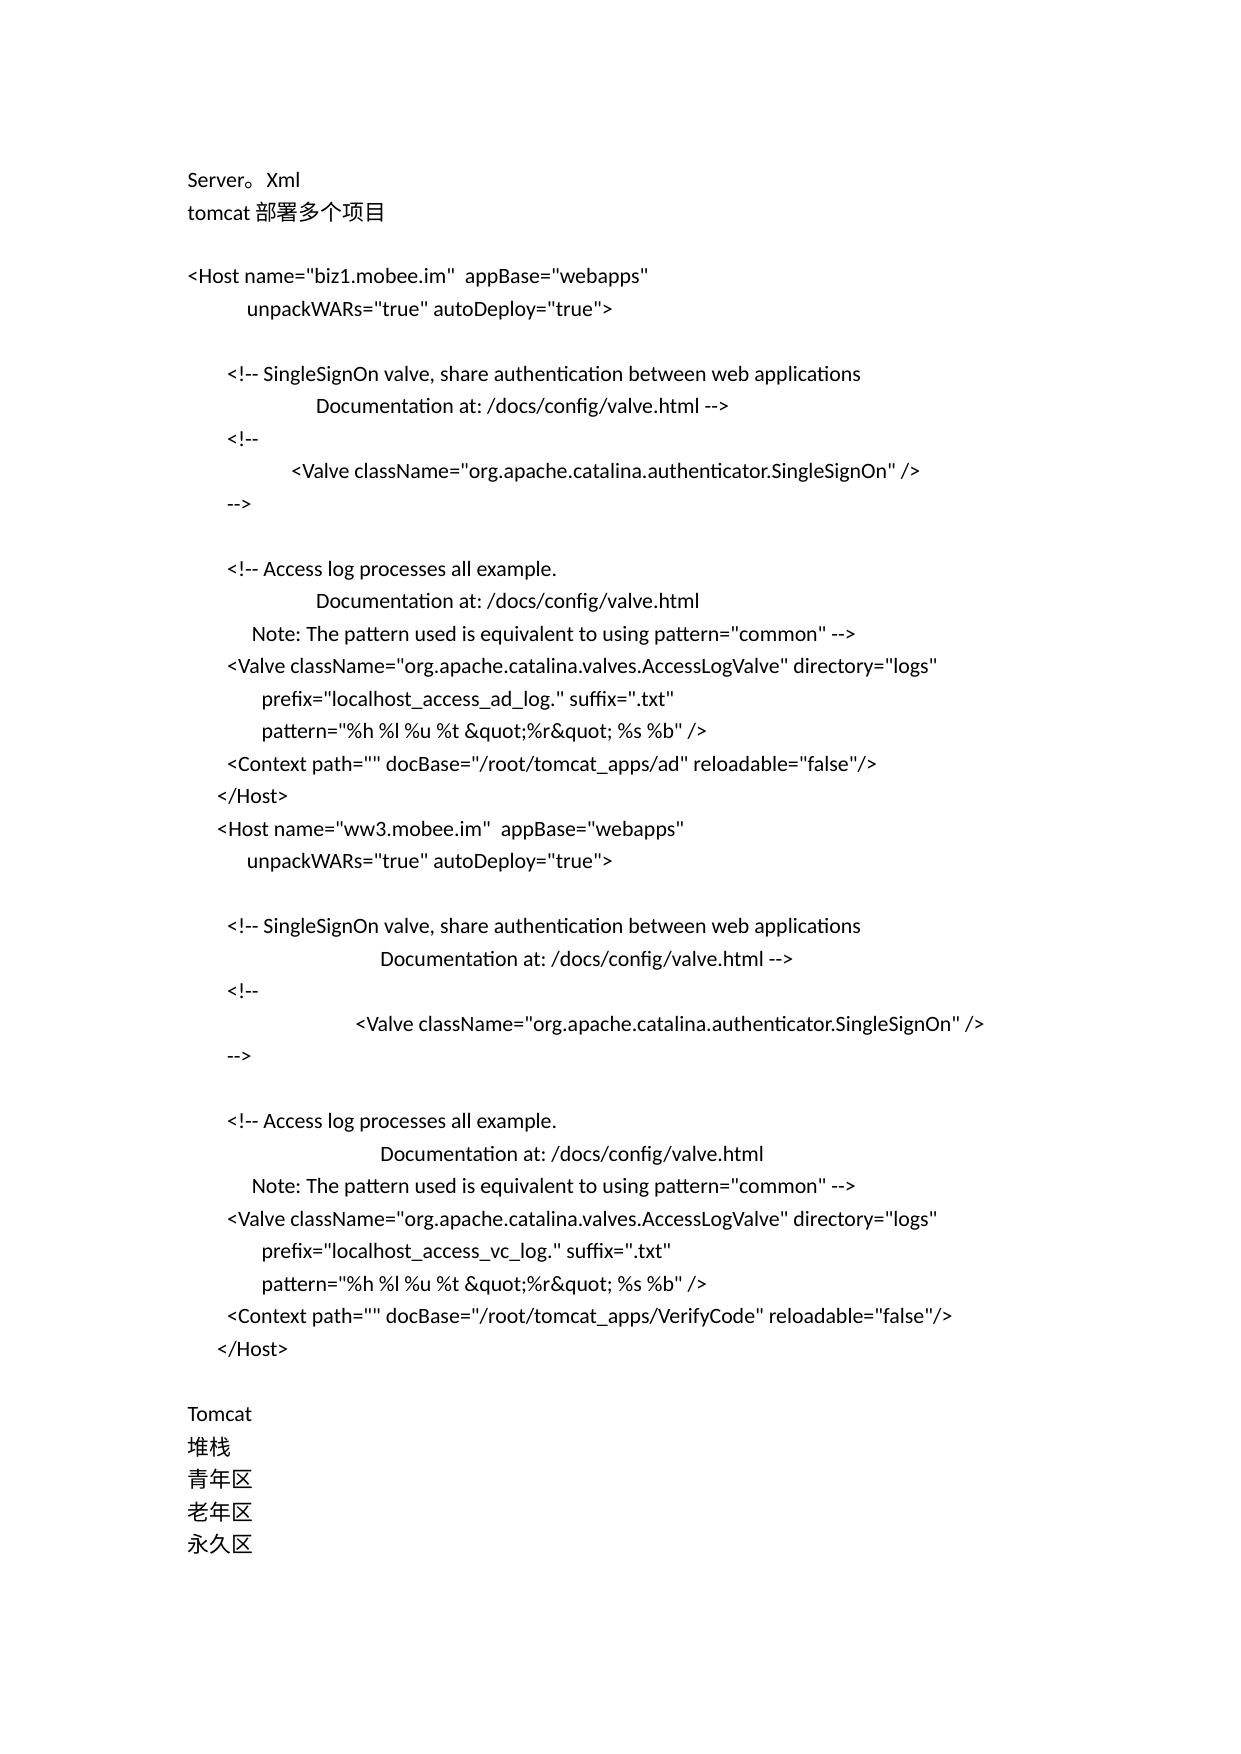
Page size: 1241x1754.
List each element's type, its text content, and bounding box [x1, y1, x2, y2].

text unpackWARs="true" autoDeploy="true"> [187, 292, 1053, 324]
text <!-- Access log processes all example. [187, 1104, 1053, 1137]
text <!-- SingleSignOn valve, share authentication between web applications [187, 357, 1053, 389]
text <Valve className="org.apache.catalina.authenticator.SingleSignOn" /> [187, 454, 1053, 487]
text Documentation at: /docs/config/valve.html --> [187, 389, 1053, 422]
text Server。Xml [187, 162, 1053, 194]
text --> [187, 1039, 1053, 1072]
text <!-- SingleSignOn valve, share authentication between web applications [187, 909, 1053, 942]
text pattern="%h %l %u %t &quot;%r&quot; %s %b" /> [187, 714, 1053, 747]
text prefix="localhost_access_vc_log." suffix=".txt" [187, 1234, 1053, 1267]
text <Host name="biz1.mobee.im" appBase="webapps" [187, 259, 1053, 292]
text <Valve className="org.apache.catalina.valves.AccessLogValve" directory="logs" [187, 1202, 1053, 1234]
text <Context path="" docBase="/root/tomcat_apps/VerifyCode" reloadable="false"/> [187, 1299, 1053, 1332]
text 老年区 [187, 1494, 1053, 1527]
text </Host> [187, 779, 1053, 812]
text 青年区 [187, 1462, 1053, 1494]
text pattern="%h %l %u %t &quot;%r&quot; %s %b" /> [187, 1267, 1053, 1299]
text Documentation at: /docs/config/valve.html [187, 1137, 1053, 1169]
text tomcat部署多个项目 [187, 194, 1053, 227]
text Documentation at: /docs/config/valve.html [187, 584, 1053, 617]
text <Host name="ww3.mobee.im" appBase="webapps" [187, 812, 1053, 844]
text Tomcat [187, 1397, 1053, 1429]
text Documentation at: /docs/config/valve.html --> [187, 942, 1053, 974]
text <!-- [187, 974, 1053, 1007]
text Note: The pattern used is equivalent to using pattern="common" --> [187, 1169, 1053, 1202]
text prefix="localhost_access_ad_log." suffix=".txt" [187, 682, 1053, 714]
text <!-- [187, 422, 1053, 454]
text unpackWARs="true" autoDeploy="true"> [187, 844, 1053, 877]
text --> [187, 487, 1053, 519]
text <!-- Access log processes all example. [187, 552, 1053, 584]
text 永久区 [187, 1527, 1053, 1559]
text </Host> [187, 1332, 1053, 1364]
text Note: The pattern used is equivalent to using pattern="common" --> [187, 617, 1053, 649]
text <Context path="" docBase="/root/tomcat_apps/ad" reloadable="false"/> [187, 747, 1053, 779]
text <Valve className="org.apache.catalina.authenticator.SingleSignOn" /> [187, 1007, 1053, 1039]
text 堆栈 [187, 1429, 1053, 1462]
text <Valve className="org.apache.catalina.valves.AccessLogValve" directory="logs" [187, 649, 1053, 682]
